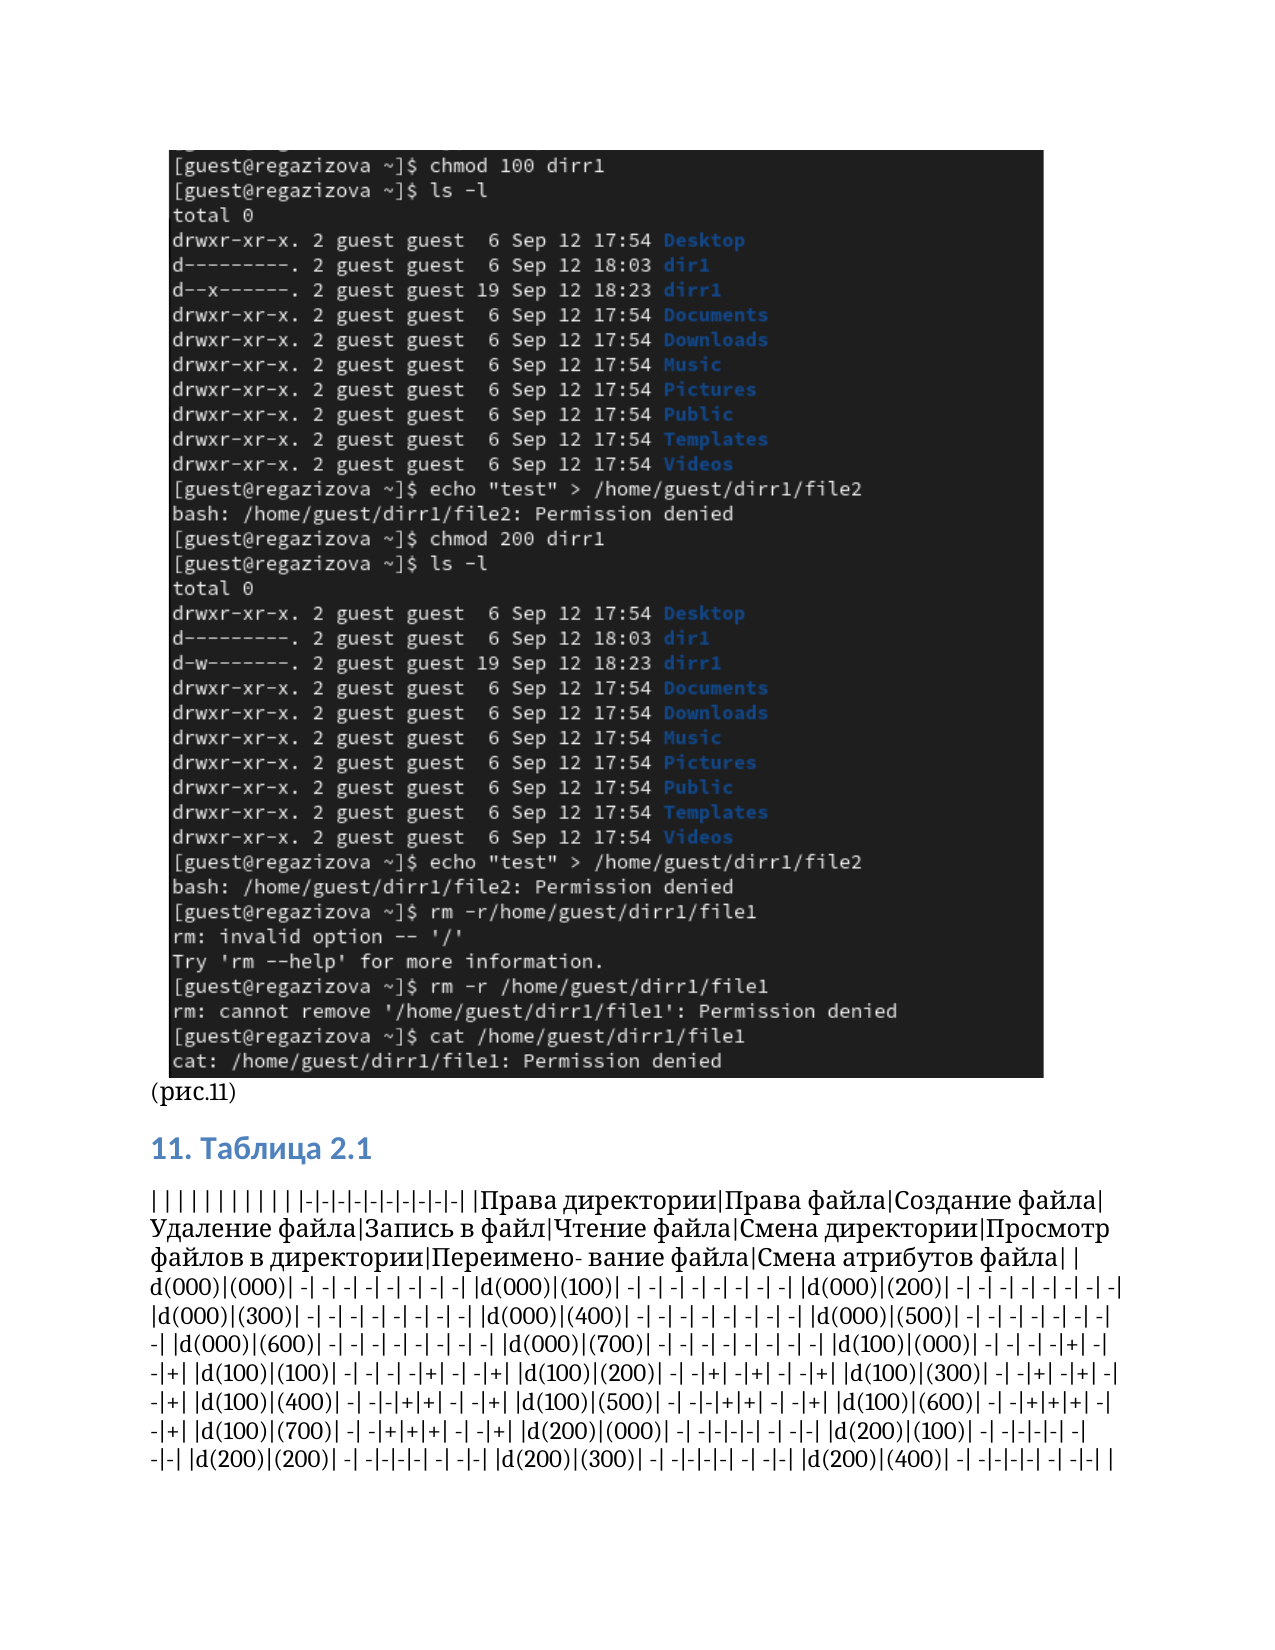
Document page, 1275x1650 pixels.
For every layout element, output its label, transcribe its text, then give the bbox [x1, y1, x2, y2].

subtitle 11. Таблица 2.1 [150, 1127, 1125, 1168]
picture [168, 150, 1044, 1078]
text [150, 1187, 1125, 1474]
